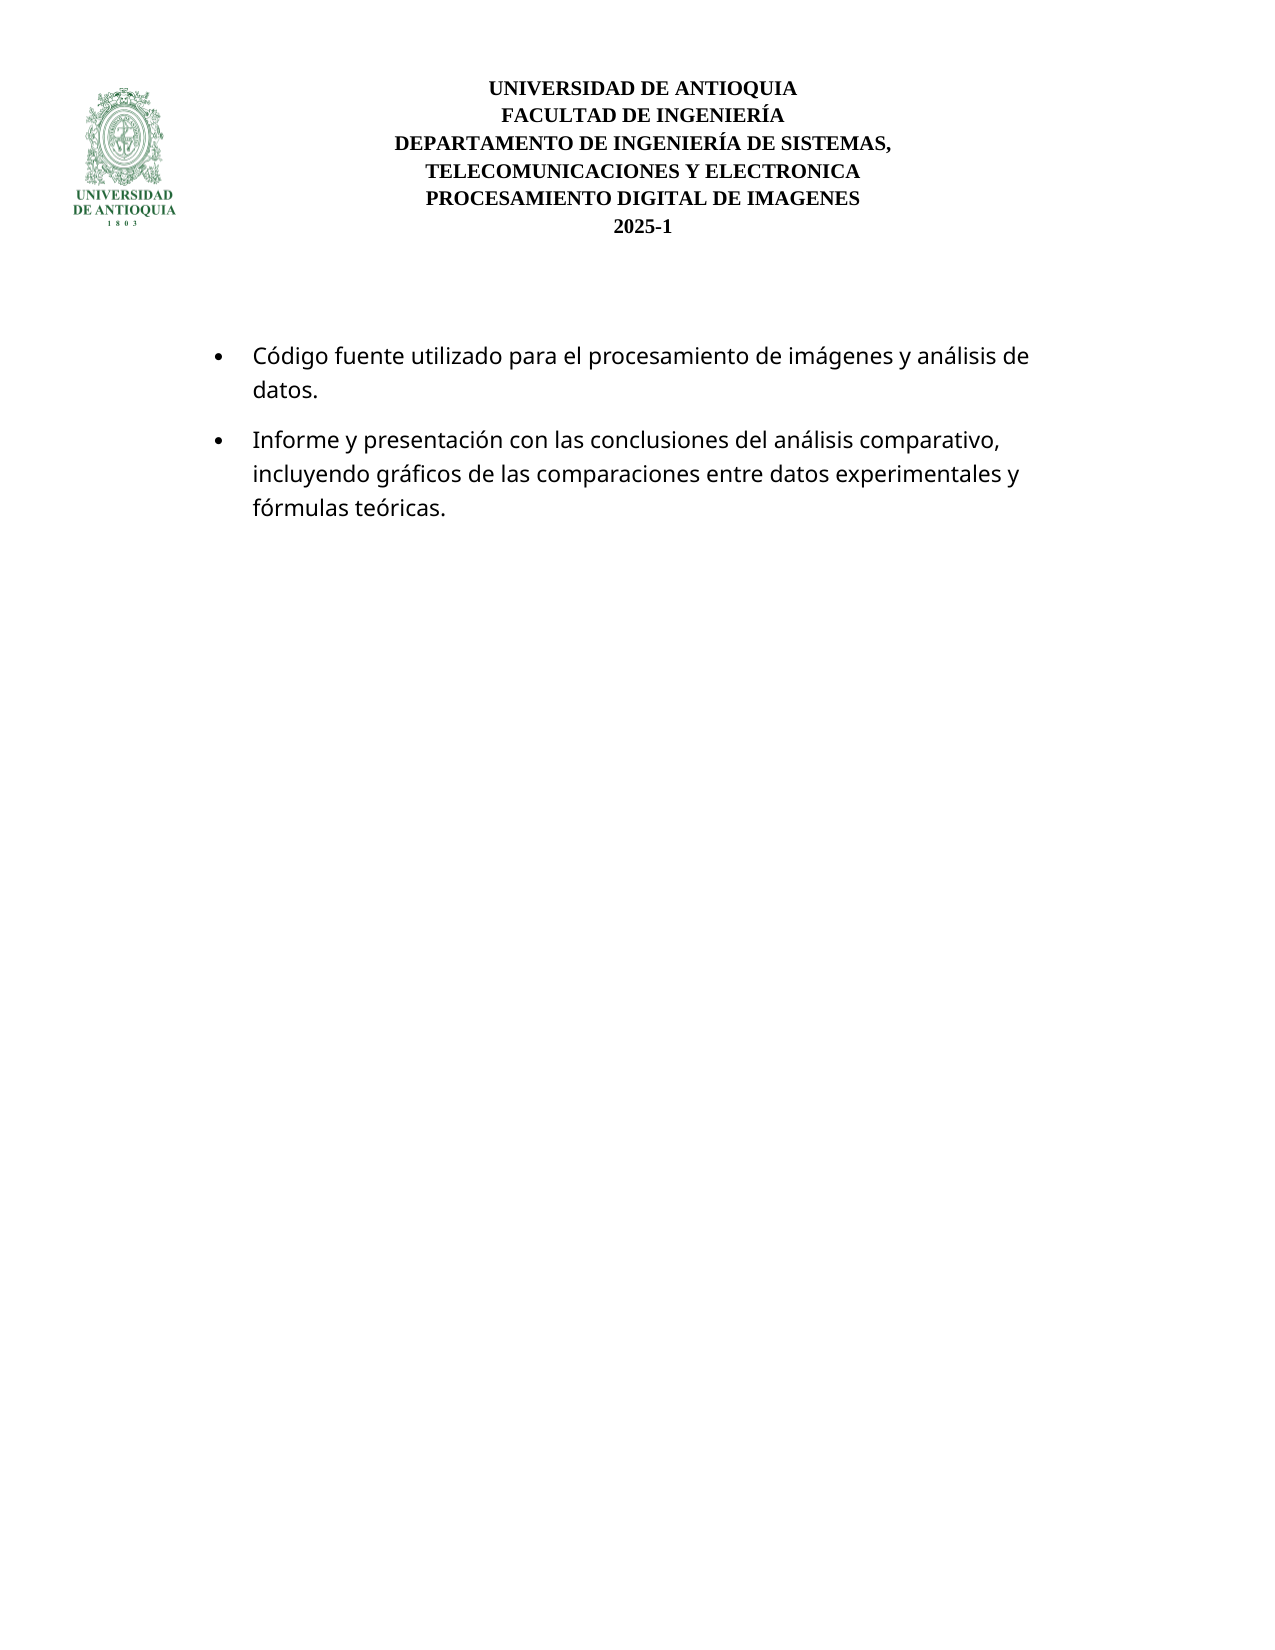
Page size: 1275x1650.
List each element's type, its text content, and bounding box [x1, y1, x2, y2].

list Informe y presentación con las conclusiones del análisis comparativo, incluyendo gráficos de las comparaciones entre datos experimentales y fórmulas teóricas. [215, 424, 1098, 523]
picture [73, 88, 176, 226]
list Código fuente utilizado para el procesamiento de imágenes y análisis de datos. [215, 340, 1098, 405]
